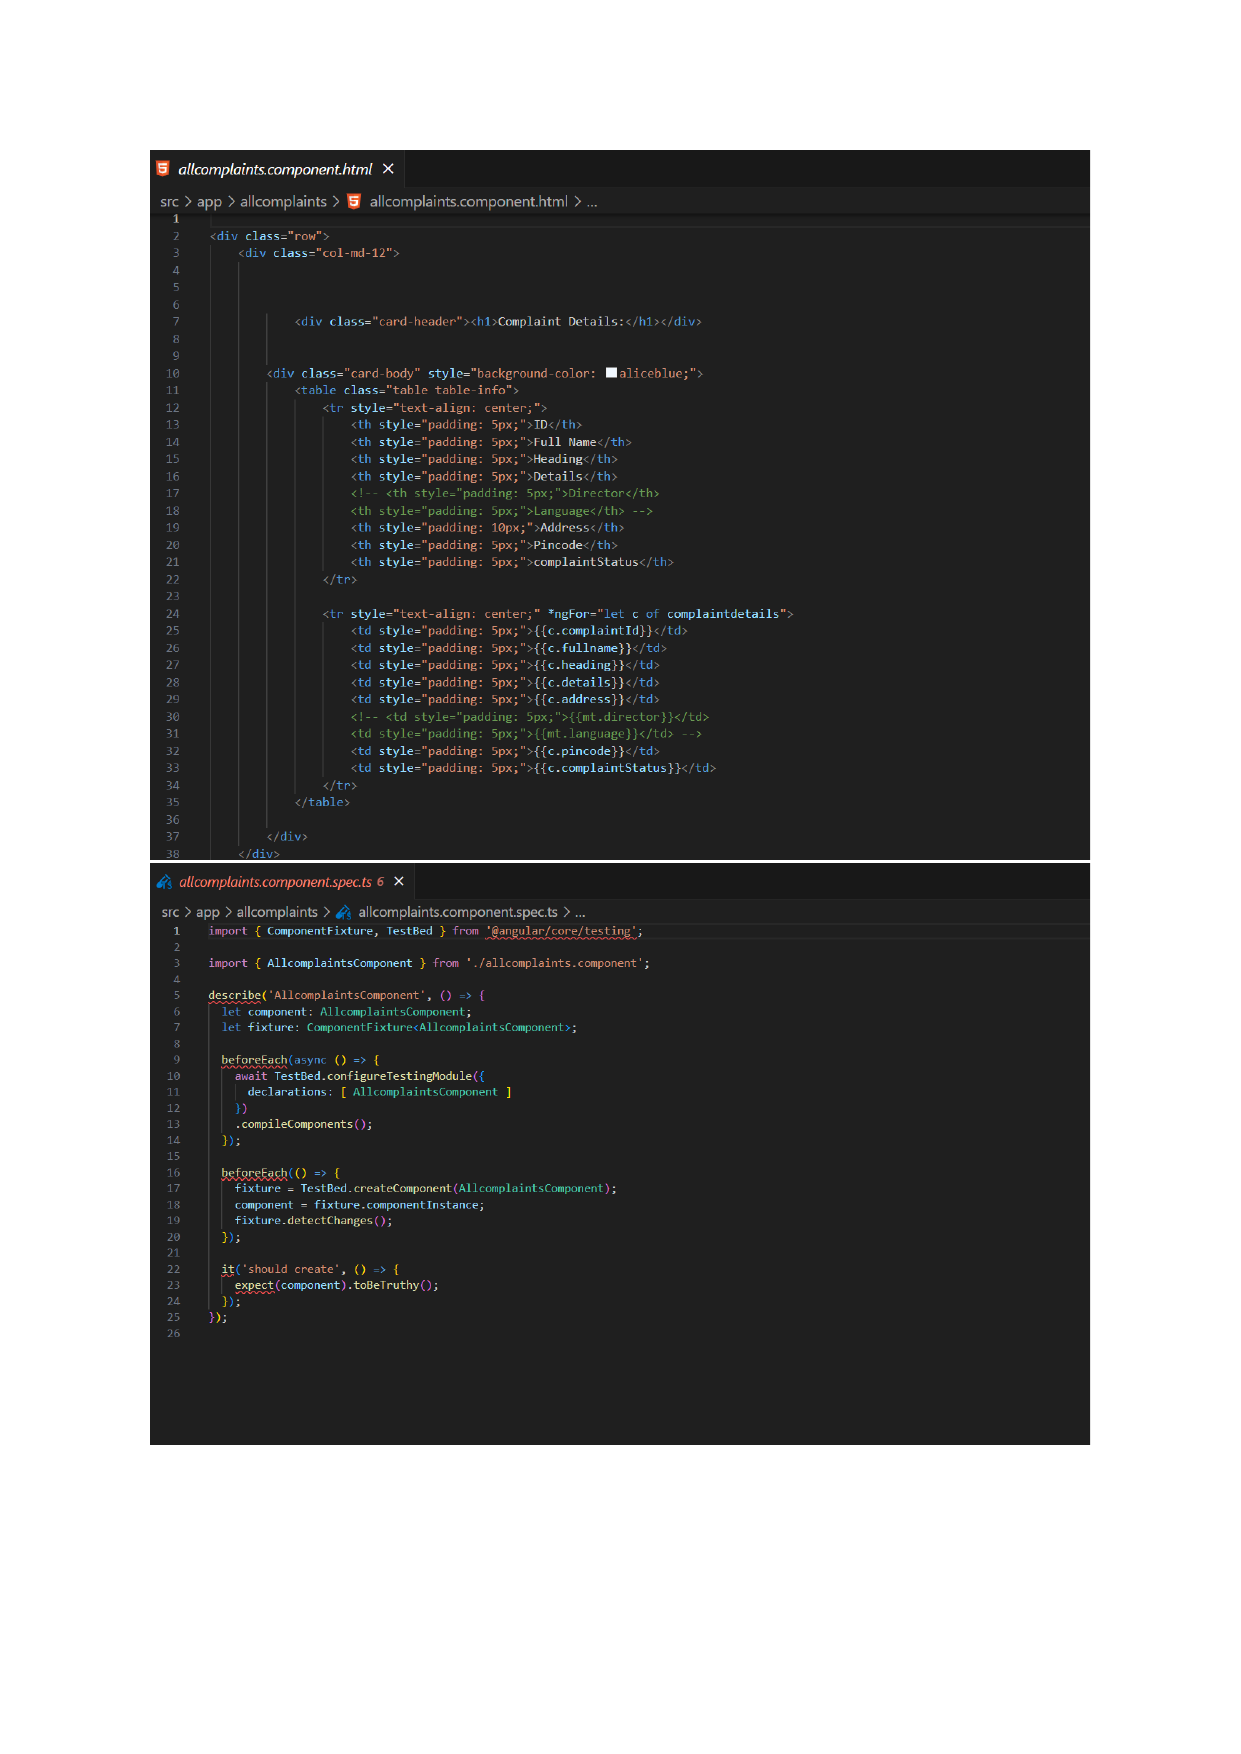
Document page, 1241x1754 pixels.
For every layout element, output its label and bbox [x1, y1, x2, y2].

picture [150, 150, 1091, 860]
picture [150, 863, 1091, 1445]
